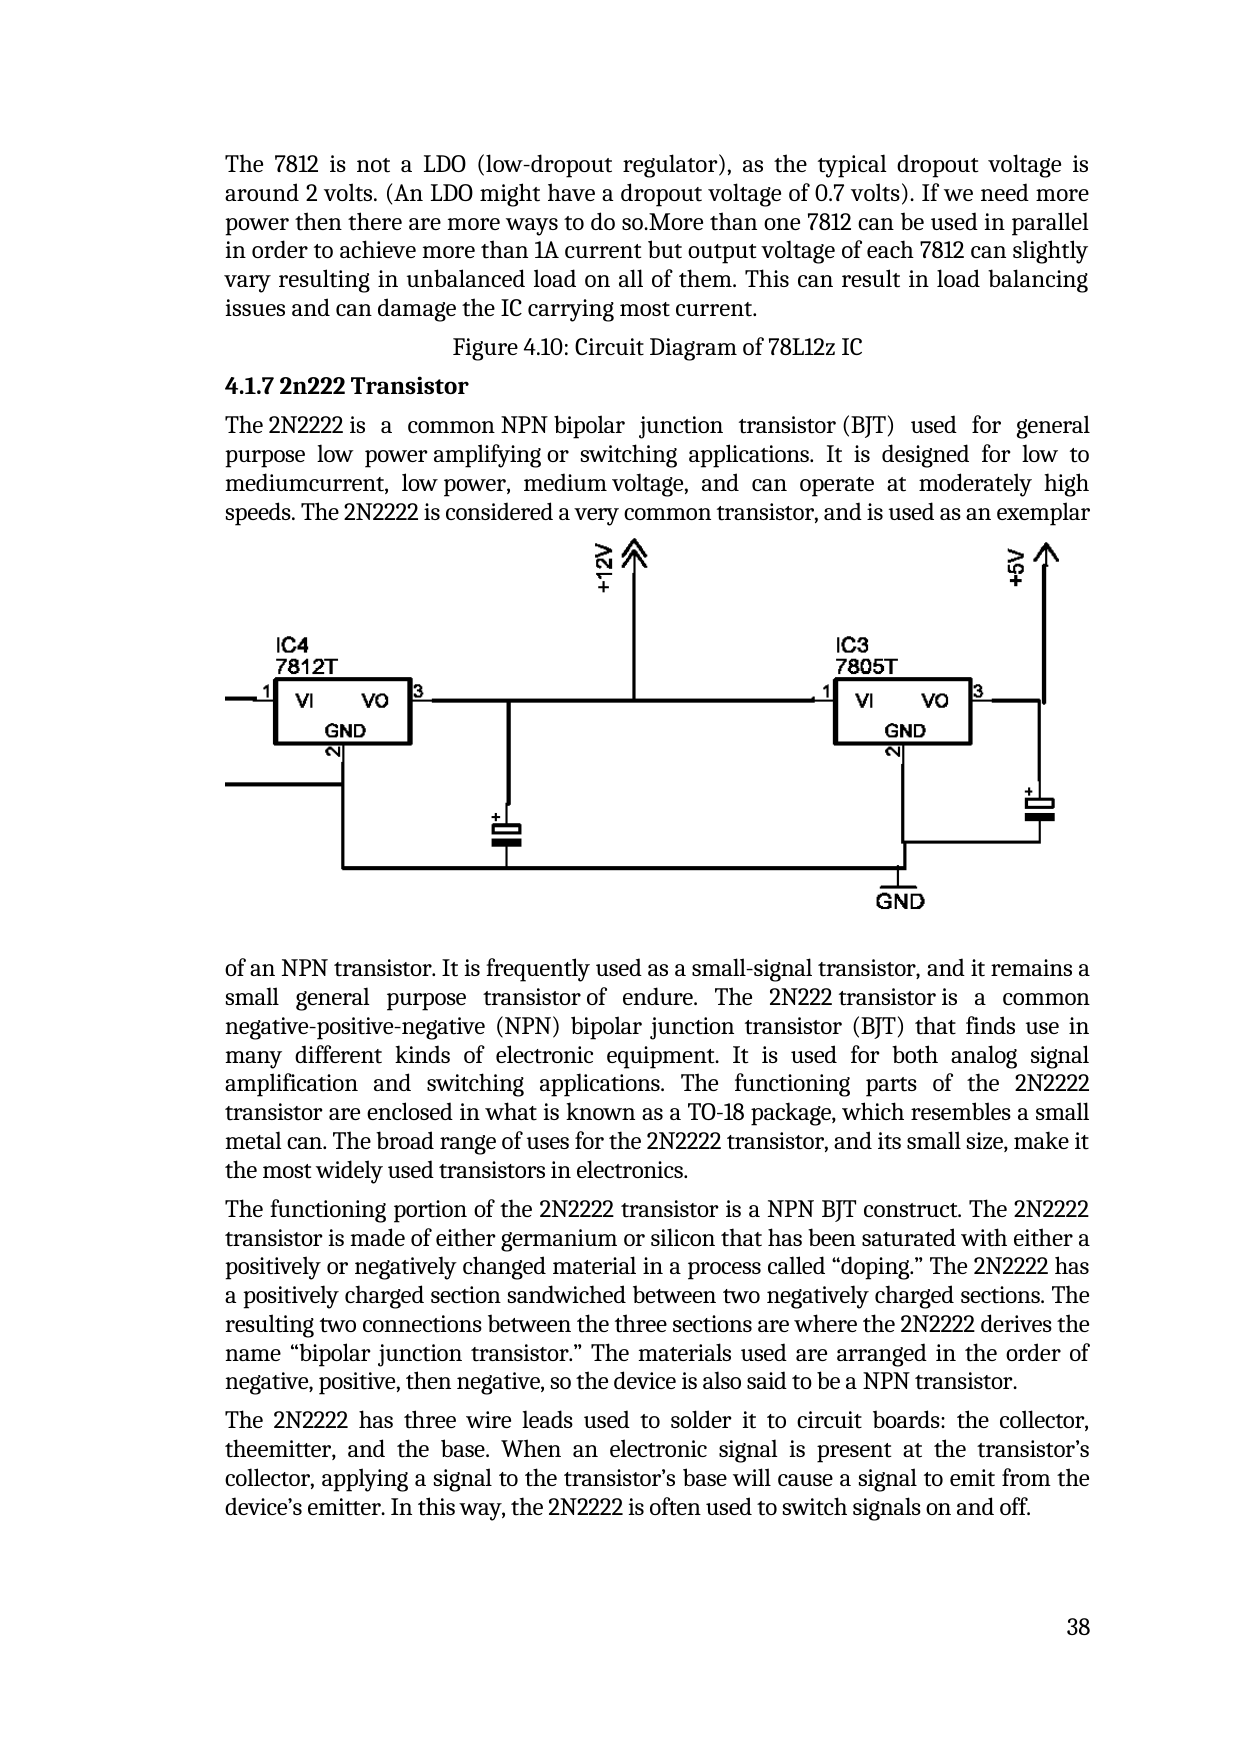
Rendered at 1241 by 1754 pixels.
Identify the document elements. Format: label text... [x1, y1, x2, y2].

text Figure 4.10: Circuit Diagram of 78L12z IC [225, 333, 1090, 362]
text The 7812 is not a LDO (low-dropout regulator), as the typical dropout voltage is around 2 volts. (An LDO might have a dropout voltage of 0.7 volts). If we need more power then there are more ways to do so.More than one 7812 can be used in parallel in order to achieve more than 1A current but output voltage of each 7812 can slightly vary resulting in unbalanced load on all of them. This can result in load balancing issues and can damage the IC carrying most current. [225, 150, 1090, 322]
subtitle 4.1.7 2n222 Transistor [225, 372, 1090, 401]
text The functioning portion of the 2N2222 transistor is a NPN BJT construct. The 2N2222 transistor is made of either germanium or silicon that has been saturated with either a positively or negatively changed material in a process called “doping.” The 2N2222 has a positively charged section sandwiched between two negatively charged sections. The resulting two connections between the three sections are where the 2N2222 derives the name “bipolar junction transistor.” The materials used are arranged in the order of negative, positive, then negative, so the device is also said to be a NPN transistor. [225, 1195, 1090, 1396]
picture [225, 529, 1091, 955]
text The 2N2222 has three wire leads used to solder it to circuit boards: the collector, theemitter, and the base. When an electronic signal is present at the transistor’s collector, applying a signal to the transistor’s base will cause a signal to emit from the device’s emitter. In this way, the 2N2222 is often used to switch signals on and off. [225, 1406, 1090, 1521]
text The 2N2222 is a common NPN bipolar junction transistor (BJT) used for general purpose low power amplifying or switching applications. It is designed for low to mediumcurrent, low power, medium voltage, and can operate at moderately high speeds. The 2N2222 is considered a very common transistor, and is used as an exemplar of an NPN transistor. It is frequently used as a small-signal transistor, and it remains a small general purpose transistor of endure. The 2N222 transistor is a common negative-positive-negative (NPN) bipolar junction transistor (BJT) that finds use in many different kinds of electronic equipment. It is used for both analog signal amplification and switching applications. The functioning parts of the 2N2222 transistor are enclosed in what is known as a TO-18 package, which resembles a small metal can. The broad range of uses for the 2N2222 transistor, and its small size, make it the most widely used transistors in electronics. [225, 955, 1090, 1184]
text The 2N2222 is a common NPN bipolar junction transistor (BJT) used for general purpose low power amplifying or switching applications. It is designed for low to mediumcurrent, low power, medium voltage, and can operate at moderately high speeds. The 2N2222 is considered a very common transistor, and is used as an exemplar of an NPN transistor. It is frequently used as a small-signal transistor, and it remains a small general purpose transistor of endure. The 2N222 transistor is a common negative-positive-negative (NPN) bipolar junction transistor (BJT) that finds use in many different kinds of electronic equipment. It is used for both analog signal amplification and switching applications. The functioning parts of the 2N2222 transistor are enclosed in what is known as a TO-18 package, which resembles a small metal can. The broad range of uses for the 2N2222 transistor, and its small size, make it the most widely used transistors in electronics. [225, 411, 1090, 529]
